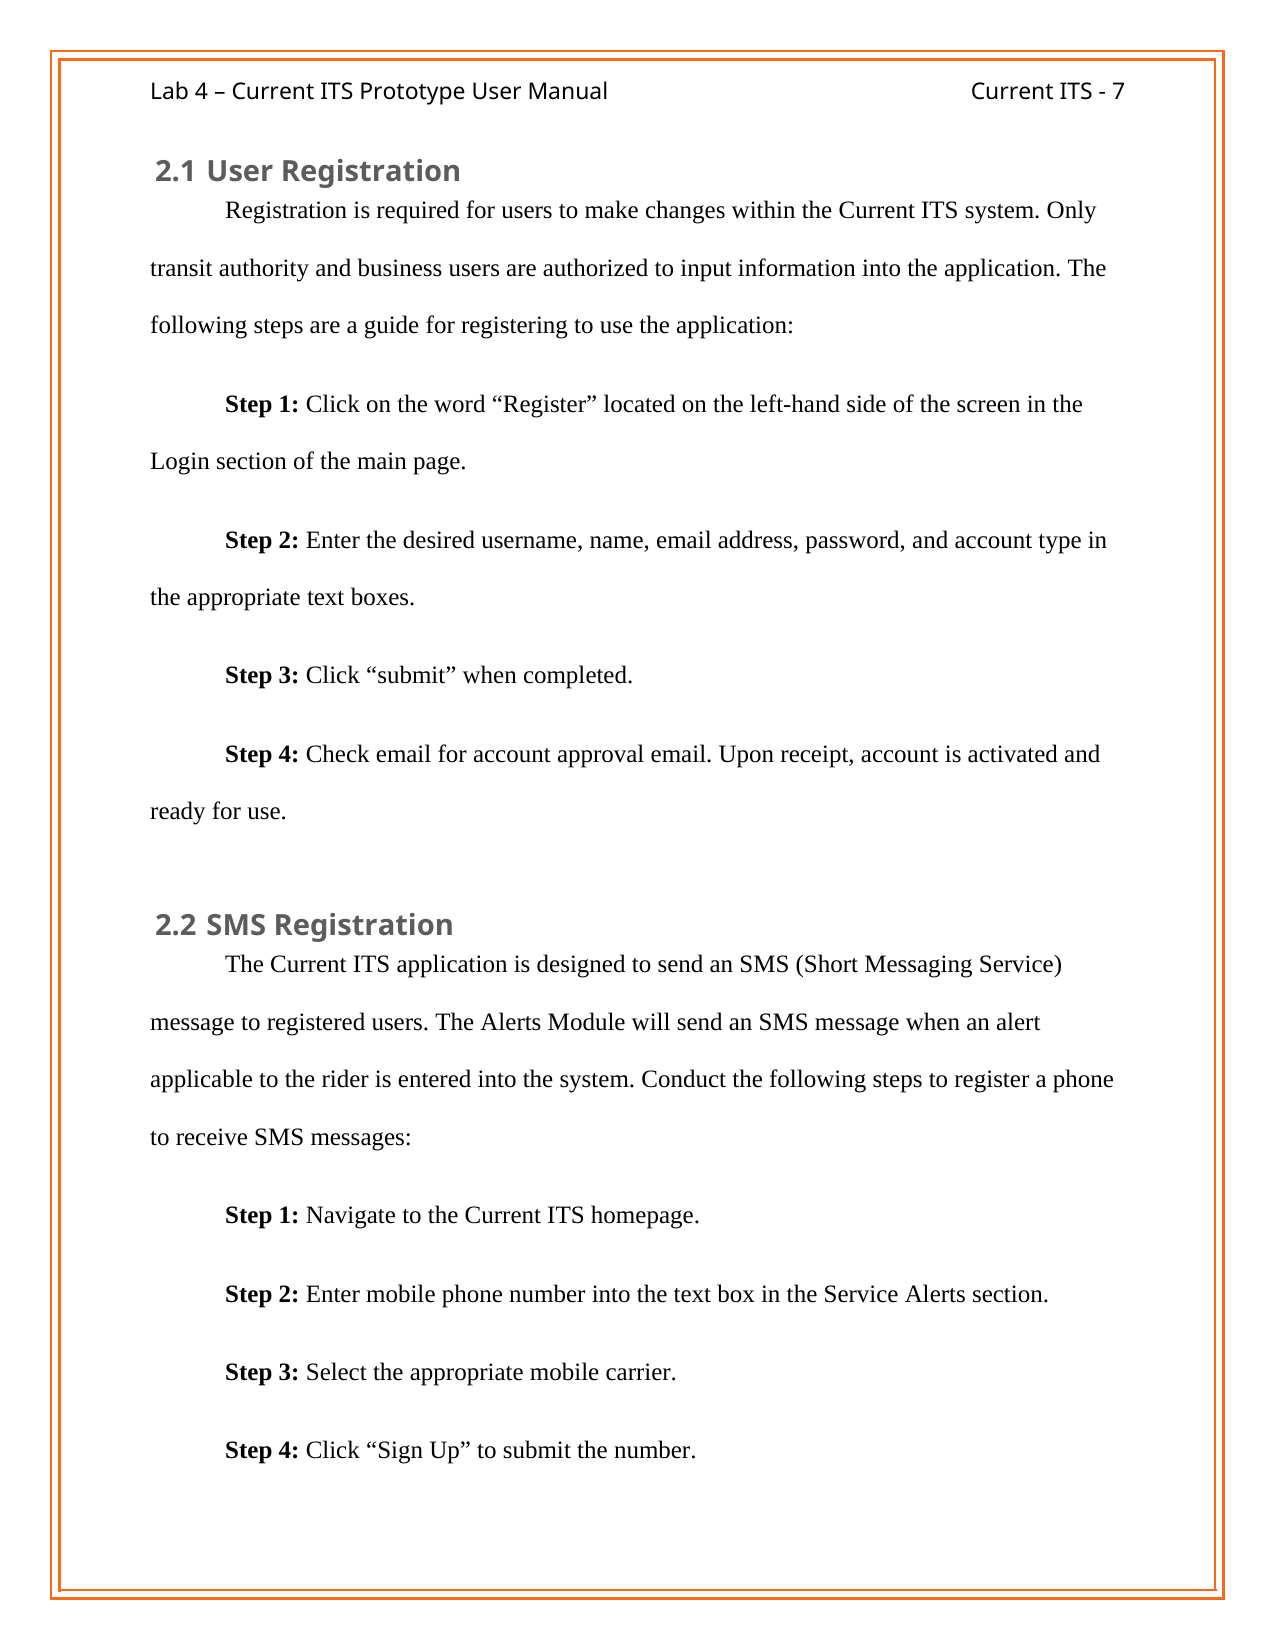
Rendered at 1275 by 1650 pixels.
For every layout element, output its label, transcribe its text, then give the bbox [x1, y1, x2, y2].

subtitle SMS Registration [155, 904, 1125, 944]
text Step 4: Check email for account approval email. Upon receipt, account is activated and ready for use. [150, 739, 1125, 825]
text Step 2: Enter the desired username, name, email address, password, and account type in the appropriate text boxes. [150, 525, 1125, 611]
text Step 4: Click “Sign Up” to submit the number. [150, 1435, 1125, 1464]
subtitle User Registration [155, 150, 1125, 190]
text Step 1: Click on the word “Register” located on the left-hand side of the screen in the Login section of the main page. [150, 389, 1125, 475]
text Registration is required for users to make changes within the Current ITS system. Only transit authority and business users are authorized to input information into the application. The following steps are a guide for registering to use the application: [150, 196, 1125, 339]
text Step 3: Click “submit” when completed. [150, 661, 1125, 689]
text Step 3: Select the appropriate mobile carrier. [150, 1357, 1125, 1386]
text The Current ITS application is designed to send an SMS (Short Messaging Service) message to registered users. The Alerts Module will send an SMS message when an alert applicable to the rider is entered into the system. Conduct the following steps to register a phone to receive SMS messages: [150, 949, 1125, 1151]
text Step 1: Navigate to the Current ITS homepage. [150, 1200, 1125, 1229]
text Step 2: Enter mobile phone number into the text box in the Service Alerts section. [150, 1279, 1125, 1307]
